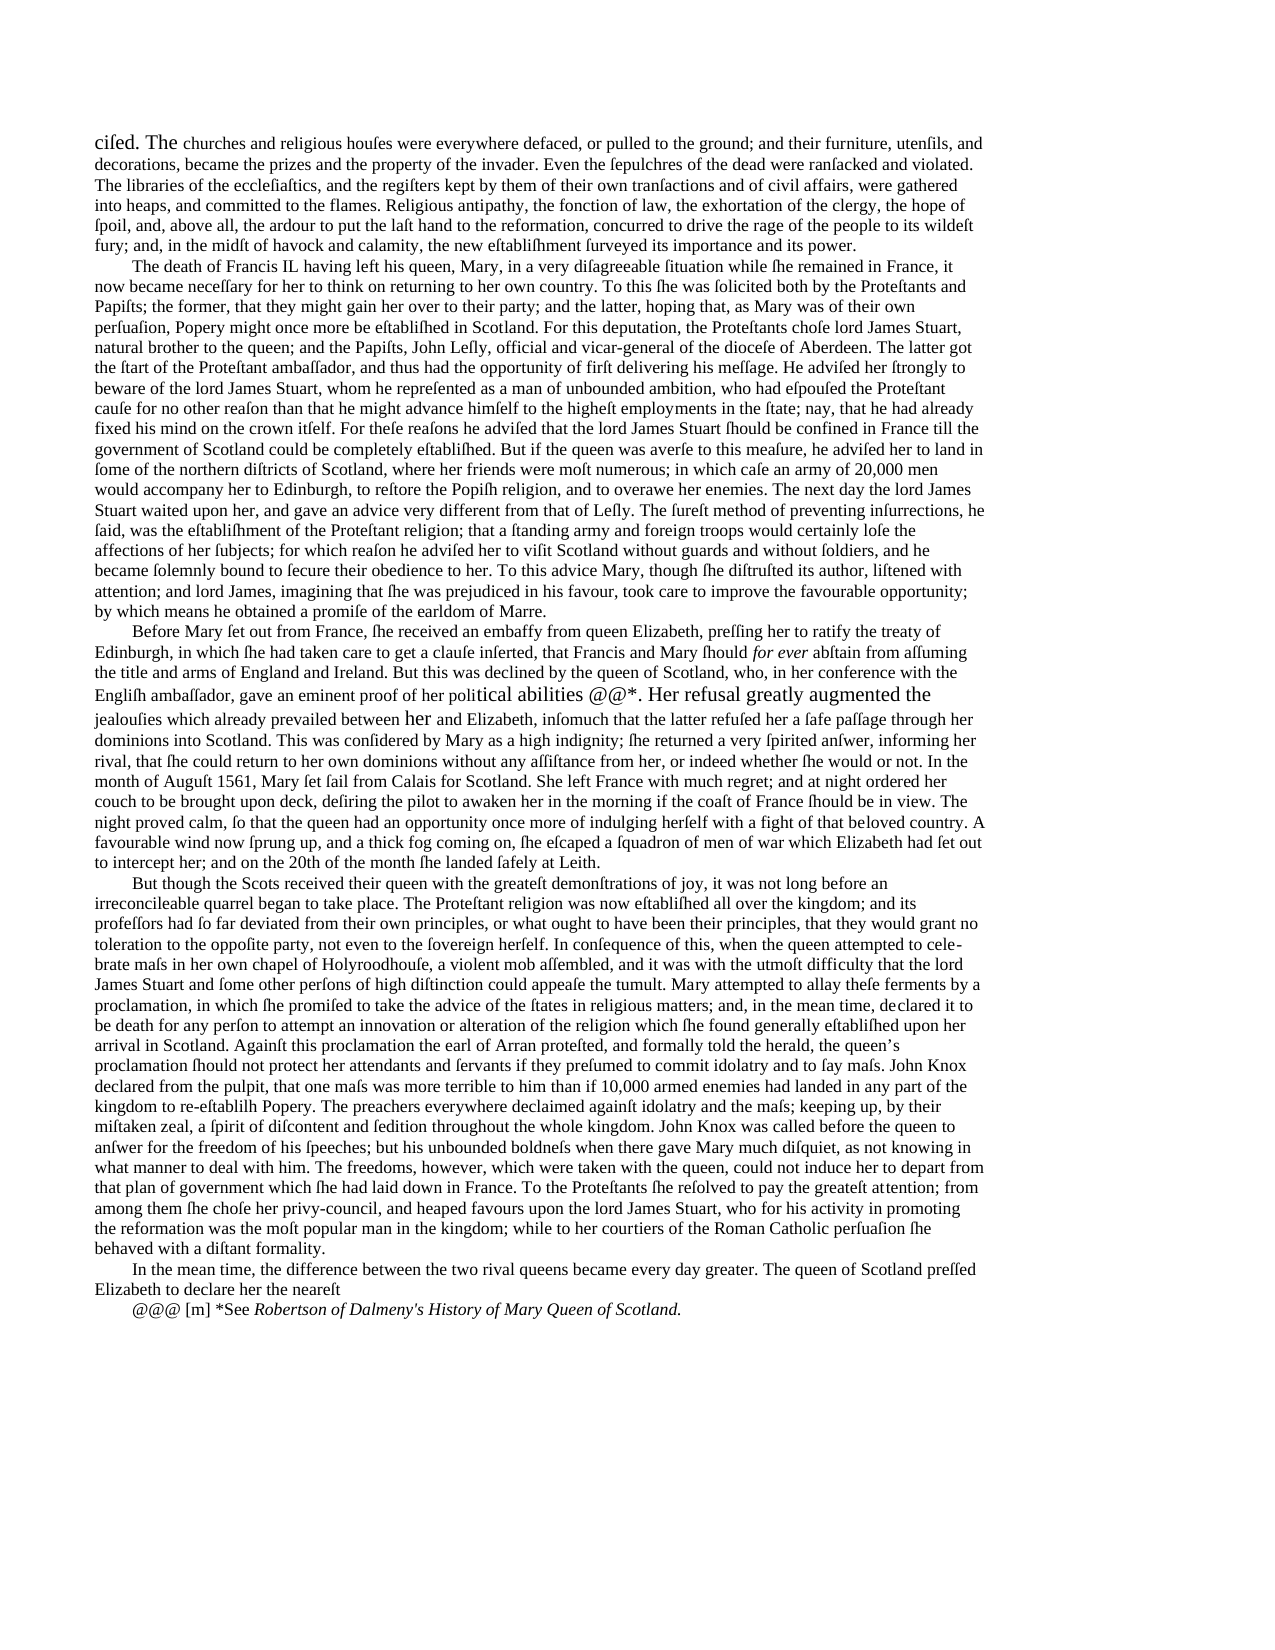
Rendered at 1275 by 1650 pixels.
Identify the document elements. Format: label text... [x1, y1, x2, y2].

text In the mean time, the difference between the two rival queens became every day greater. The queen of Scotland preſſed Elizabeth to declare her the neareſt [94, 1258, 986, 1299]
text jealouſies which already prevailed between her and Elizabeth, inſomuch that the latter refuſed her a ſafe paſſage through her dominions into Scotland. This was conſidered by Mary as a high indignity; ſhe returned a very ſpirited anſwer, informing her rival, that ſhe could return to her own dominions without any aſſiſtance from her, or indeed whether ſhe would or not. In the month of Auguſt 1561, Mary ſet ſail from Calais for Scotland. She left France with much regret; and at night ordered her couch to be brought upon deck, deſiring the pilot to awaken her in the morning if the coaſt of France ſhould be in view. The night proved calm, ſo that the queen had an opportunity once more of indulging herſelf with a fight of that beloved country. A favourable wind now ſprung up, and a thick fog coming on, ſhe eſcaped a ſquadron of men of war which Elizabeth had ſet out to intercept her; and on the 20th of the month ſhe landed ſafely at Leith. [94, 706, 986, 872]
text The death of Francis IL having left his queen, Mary, in a very diſagreeable ſituation while ſhe remained in France, it now became neceſſary for her to think on returning to her own country. To this ſhe was ſolicited both by the Proteſtants and Papiſts; the former, that they might gain her over to their party; and the latter, hoping that, as Mary was of their own perſuaſion, Popery might once more be eſtabliſhed in Scotland. For this deputation, the Proteſtants choſe lord James Stuart, natural brother to the queen; and the Papiſts, John Leſly, official and vicar-general of the dioceſe of Aberdeen. The latter got the ſtart of the Proteſtant ambaſſador, and thus had the opportunity of firſt delivering his meſſage. He adviſed her ſtrongly to beware of the lord James Stuart, whom he repreſented as a man of unbounded ambition, who had eſpouſed the Proteſtant cauſe for no other reaſon than that he might advance himſelf to the higheſt employments in the ſtate; nay, that he had already fixed his mind on the crown itſelf. For theſe reaſons he adviſed that the lord James Stuart ſhould be confined in France till the government of Scotland could be completely eſtabliſhed. But if the queen was averſe to this meaſure, he adviſed her to land in ſome of the northern diſtricts of Scotland, where her friends were moſt numerous; in which caſe an army of 20,000 men would accompany her to Edinburgh, to reſtore the Popiſh religion, and to overawe her enemies. The next day the lord James Stuart waited upon her, and gave an advice very different from that of Leſly. The ſureſt method of preventing inſurrections, he ſaid, was the eſtabliſhment of the Proteſtant religion; that a ſtanding army and foreign troops would certainly loſe the affections of her ſubjects; for which reaſon he adviſed her to viſit Scotland without guards and without ſoldiers, and he became ſolemnly bound to ſecure their obedience to her. To this advice Mary, though ſhe diſtruſted its author, liſtened with attention; and lord James, imagining that ſhe was prejudiced in his favour, took care to improve the favourable opportunity; by which means he obtained a promiſe of the earldom of Marre. [94, 256, 986, 621]
text Before Mary ſet out from France, ſhe received an embaffy from queen Elizabeth, preſſing her to ratify the treaty of Edinburgh, in which ſhe had taken care to get a clauſe inſerted, that Francis and Mary ſhould for ever abſtain from aſſuming the title and arms of England and Ireland. But this was declined by the queen of Scotland, who, in her conference with the Engliſh ambaſſador, gave an eminent proof of her political abilities @@*. Her refusal greatly augmented the [94, 621, 986, 706]
text @@@ [m] *See Robertson of Dalmeny's History of Mary Queen of Scotland. [94, 1299, 986, 1319]
text ciſed. The churches and religious houſes were everywhere defaced, or pulled to the ground; and their furniture, utenſils, and decorations, became the prizes and the property of the invader. Even the ſepulchres of the dead were ranſacked and violated. The libraries of the eccleſiaſtics, and the regiſters kept by them of their own tranſactions and of civil affairs, were gathered into heaps, and committed to the flames. Religious antipathy, the fonction of law, the exhortation of the clergy, the hope of ſpoil, and, above all, the ardour to put the laſt hand to the reformation, concurred to drive the rage of the people to its wildeſt fury; and, in the midſt of havock and calamity, the new eſtabliſhment ſurveyed its importance and its power. [94, 130, 986, 256]
text But though the Scots received their queen with the greateſt demonſtrations of joy, it was not long before an irreconcileable quarrel began to take place. The Proteſtant religion was now eſtabliſhed all over the kingdom; and its profeſſors had ſo far deviated from their own principles, or what ought to have been their principles, that they would grant no toleration to the oppoſite party, not even to the ſovereign herſelf. In conſequence of this, when the queen attempted to celebrate maſs in her own chapel of Holyroodhouſe, a violent mob aſſembled, and it was with the utmoſt difficulty that the lord James Stuart and ſome other perſons of high diſtinction could appeaſe the tumult. Mary attempted to allay theſe ferments by a proclamation, in which ſhe promiſed to take the advice of the ſtates in religious matters; and, in the mean time, declared it to be death for any perſon to attempt an innovation or alteration of the religion which ſhe found generally eſtabliſhed upon her arrival in Scotland. Againſt this proclamation the earl of Arran proteſted, and formally told the herald, the queen’s proclamation ſhould not protect her attendants and ſervants if they preſumed to commit idolatry and to ſay maſs. John Knox declared from the pulpit, that one maſs was more terrible to him than if 10,000 armed enemies had landed in any part of the kingdom to re-eſtablilh Popery. The preachers everywhere declaimed againſt idolatry and the maſs; keeping up, by their miſtaken zeal, a ſpirit of diſcontent and ſedition throughout the whole kingdom. John Knox was called before the queen to anſwer for the freedom of his ſpeeches; but his unbounded boldneſs when there gave Mary much diſquiet, as not knowing in what manner to deal with him. The freedoms, however, which were taken with the queen, could not induce her to depart from that plan of government which ſhe had laid down in France. To the Proteſtants ſhe reſolved to pay the greateſt attention; from among them ſhe choſe her privy-council, and heaped favours upon the lord James Stuart, who for his activity in promoting the reformation was the moſt popular man in the kingdom; while to her courtiers of the Roman Catholic perſuaſion ſhe behaved with a diſtant formality. [94, 872, 986, 1258]
